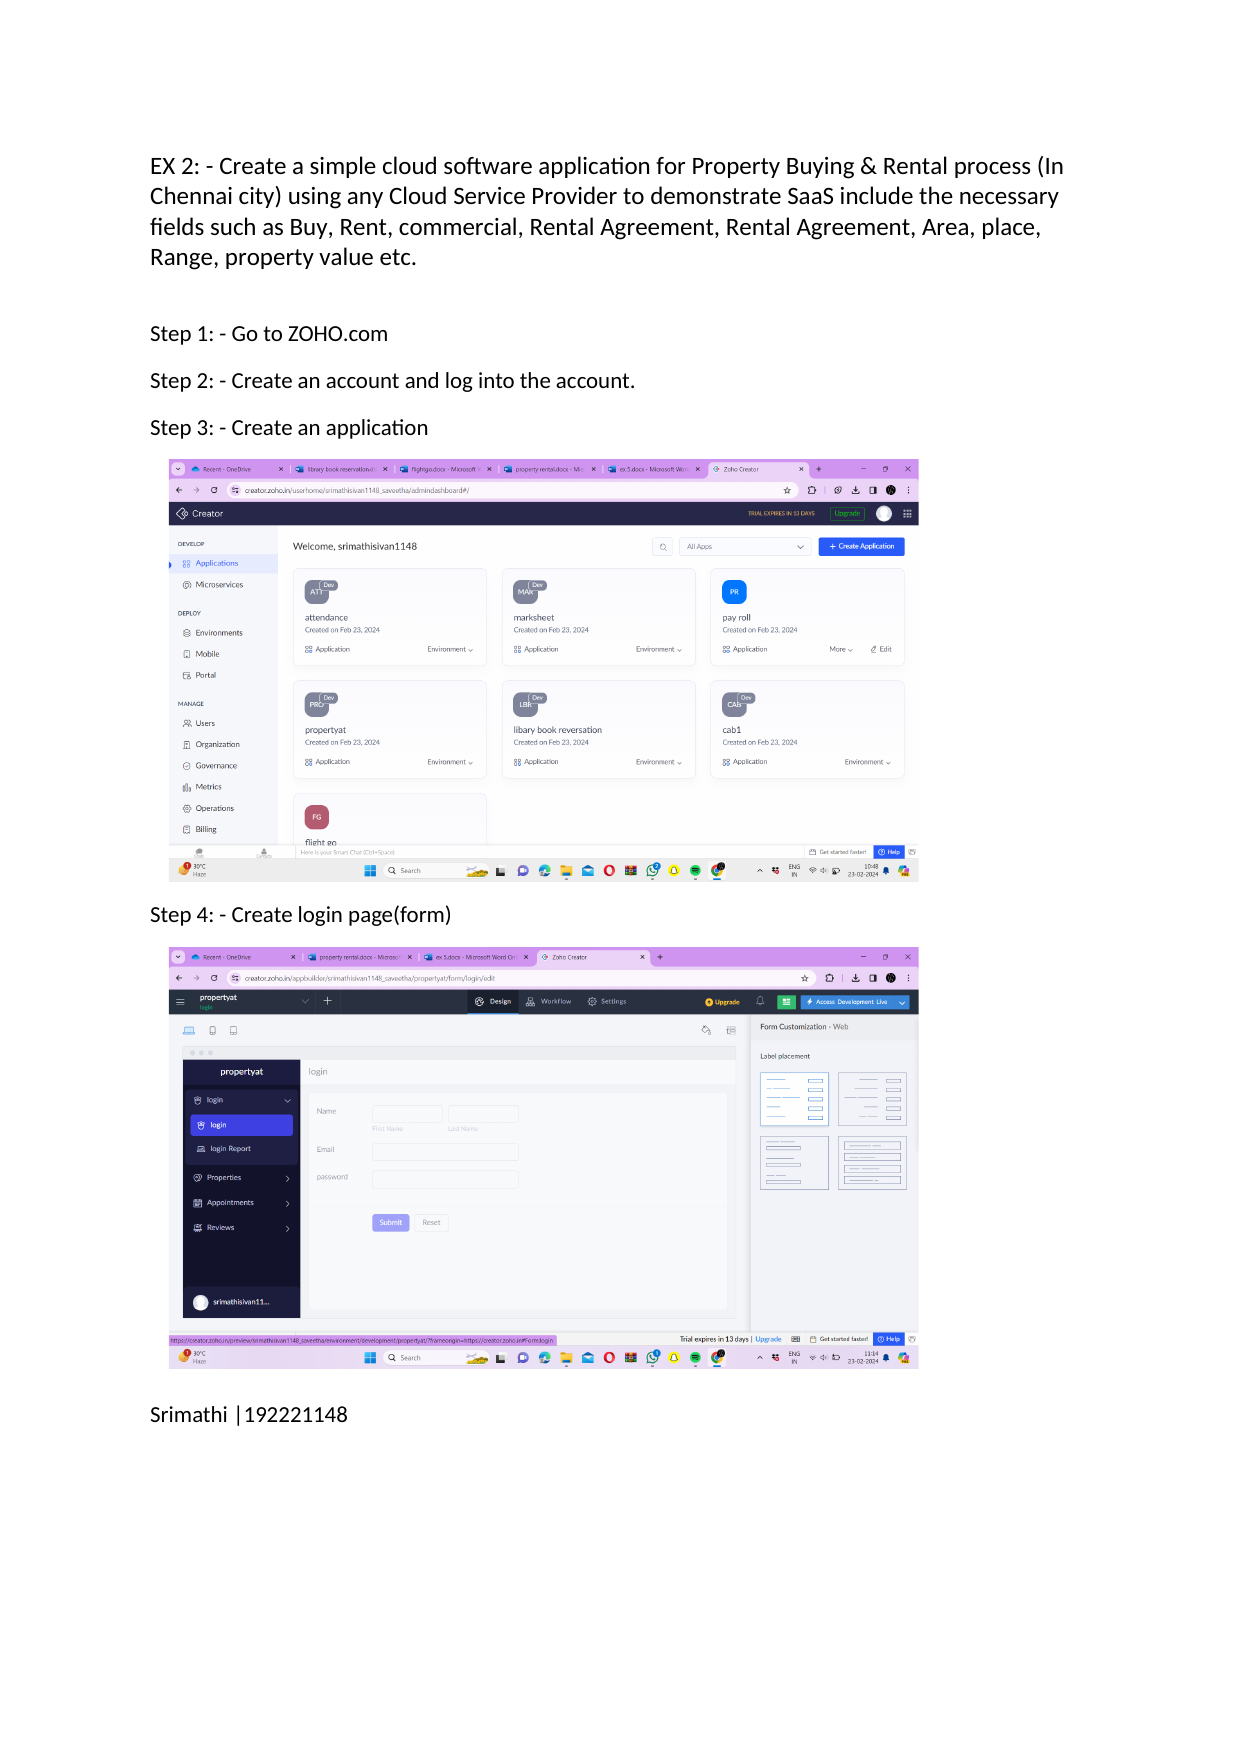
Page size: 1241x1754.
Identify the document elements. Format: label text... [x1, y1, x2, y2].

text Step 3: - Create an application [150, 413, 1090, 441]
text EX 2: - Create a simple cloud software application for Property Buying & Rental process (In Chennai city) using any Cloud Service Provider to demonstrate SaaS include the necessary fields such as Buy, Rent, commercial, Rental Agreement, Rental Agreement, Area, place, Range, property value etc. [150, 150, 1090, 272]
text Step 4: - Create login page(form) [150, 900, 1090, 928]
text Step 2: - Create an account and log into the account. [150, 366, 1090, 394]
text Step 1: - Go to ZOHO.com [150, 319, 1090, 347]
